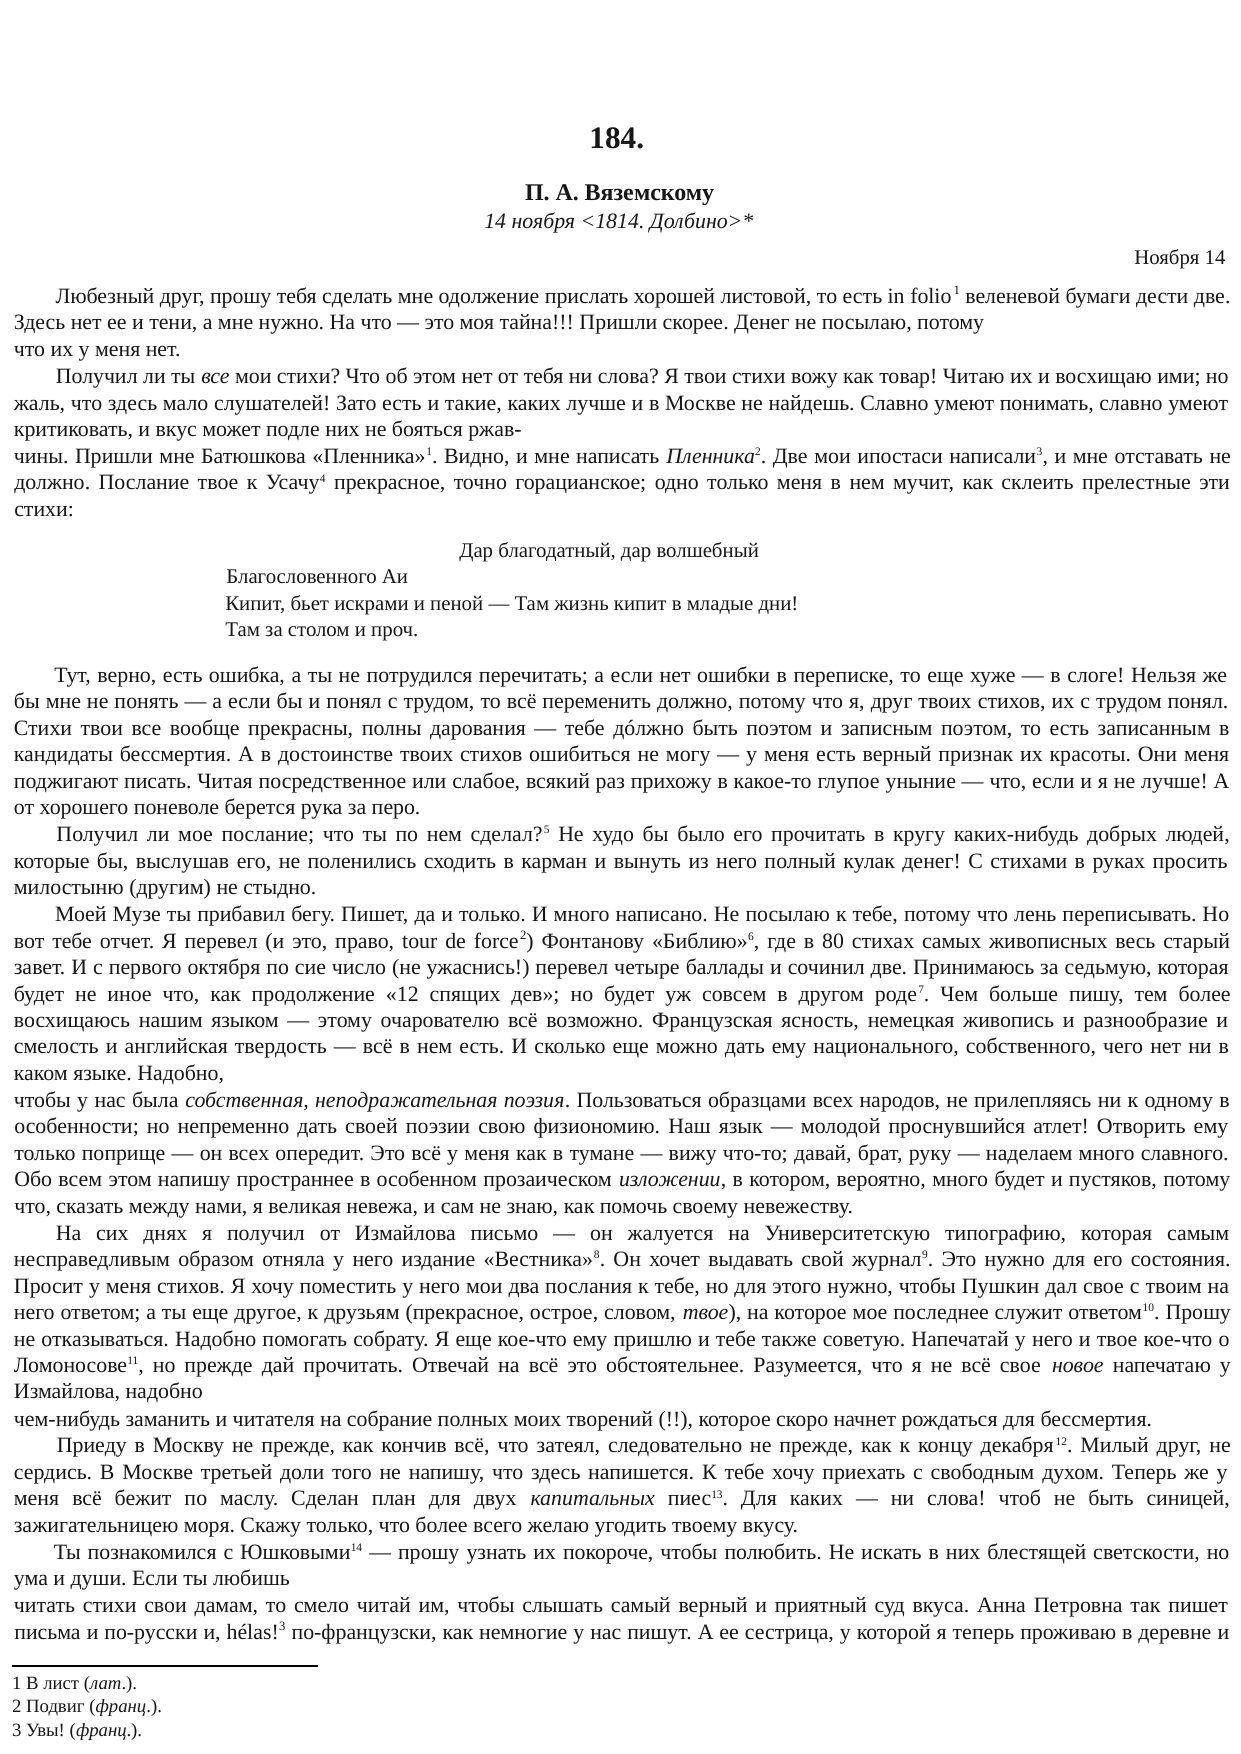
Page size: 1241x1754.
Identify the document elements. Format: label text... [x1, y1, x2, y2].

text Тут, верно, есть ошибка, а ты не потрудился перечитать; а если нет ошибки в переписке, то еще хуже — в слоге! Нельзя же бы мне не понять — а если бы и понял с трудом, то всё переменить должно, потому что я, друг твоих стихов, их с трудом понял. Стихи твои все вообще прекрасны, полны дарования — тебе дóлжно быть поэтом и записным поэтом, то есть записанным в кандидаты бессмертия. А в достоинстве твоих стихов ошибиться не могу — у меня есть верный признак их красоты. Они меня поджигают писать. Читая посредственное или слабое, всякий раз прихожу в какое-то глупое уныние — что, если и я не лучше! А от хорошего поневоле берется рука за перо. [14, 662, 1231, 819]
text П. А. Вяземскому [21, 178, 1217, 205]
text чтобы у нас была собственная, неподражательная поэзия. Пользоваться образцами всех народов, не прилепляясь ни к одному в особенности; но непременно дать своей поэзии свою физиономию. Наш язык — молодой проснувшийся атлет! Отворить ему только поприще — он всех опередит. Это всё у меня как в тумане — вижу что-то; давай, брат, руку — наделаем много славного. Обо всем этом напишу пространнее в особенном прозаическом изложении, в котором, вероятно, много будет и пустяков, потому что, сказать между нами, я великая невежа, и сам не знаю, как помочь своему невежеству. [14, 1087, 1231, 1218]
text что их у меня нет. [14, 336, 1231, 361]
text Получил ли мое послание; что ты по нем сделал?5 Не худо бы было его прочитать в кругу каких-нибудь добрых людей, которые бы, выслушав его, не поленились сходить в карман и вынуть из него полный кулак денег! С стихами в руках просить милостыню (другим) не стыдно. [14, 821, 1231, 899]
text Моей Музе ты прибавил бегу. Пишет, да и только. И много написано. Не посылаю к тебе, потому что лень переписывать. Но вот тебе отчет. Я перевел (и это, право, tour de force) Фонтанову «Библию»6, где в 80 стихах самых живописных весь старый завет. И с первого октября по сие число (не ужаснись!) перевел четыре баллады и сочинил две. Принимаюсь за седьмую, которая будет не иное что, как продолжение «12 спящих дев»; но будет уж совсем в другом роде7. Чем больше пишу, тем более восхищаюсь нашим языком — этому очарователю всё возможно. Французская ясность, немецкая живопись и разнообразие и смелость и английская твердость — всё в нем есть. И сколько еще можно дать ему национального, собственного, чего нет ни в каком языке. Надобно, [14, 901, 1231, 1085]
text Кипит, бьет искрами и пеной — Там жизнь кипит в младые дни! [225, 591, 1008, 615]
text Дар благодатный, дар волшебный [41, 538, 1177, 562]
text Благословенного Аи [226, 564, 1232, 588]
text На сих днях я получил от Измайлова письмо — он жалуется на Университетскую типографию, которая самым несправедливым образом отняла у него издание «Вестника»8. Он хочет выдавать свой журнал9. Это нужно для его состояния. Просит у меня стихов. Я хочу поместить у него мои два послания к тебе, но для этого нужно, чтобы Пушкин дал свое с твоим на него ответом; а ты еще другое, к друзьям (прекрасное, острое, словом, твое), на которое мое последнее служит ответом10. Прошу не отказываться. Надобно помогать собрату. Я еще кое-что ему пришлю и тебе также советую. Напечатай у него и твое кое-что о Ломоносове11, но прежде дай прочитать. Отвечай на всё это обстоятельнее. Разумеется, что я не всё свое новое напечатаю у Измайлова, надобно [14, 1220, 1231, 1404]
subtitle 184. [12, 119, 1221, 155]
text Приеду в Москву не прежде, как кончив всё, что затеял, следовательно не прежде, как к концу декабря12. Милый друг, не сердись. В Москве третьей доли того не напишу, что здесь напишется. К тебе хочу приехать с свободным духом. Теперь же у меня всё бежит по маслу. Сделан план для двух капитальных пиес13. Для каких — ни слова! чтоб не быть синицей, зажигательницею моря. Скажу только, что более всего желаю угодить твоему вкусу. [14, 1432, 1231, 1537]
text Получил ли ты все мои стихи? Что об этом нет от тебя ни слова? Я твои стихи вожу как товар! Читаю их и восхищаю ими; но жаль, что здесь мало слушателей! Зато есть и такие, каких лучше и в Москве не найдешь. Славно умеют понимать, славно умеют критиковать, и вкус может подле них не бояться ржав- [14, 363, 1231, 441]
text чем-нибудь заманить и читателя на собрание полных моих творений (!!), которое скоро начнет рождаться для бессмертия. [14, 1406, 1231, 1431]
text Ноября 14 [53, 244, 1225, 269]
text Ты познакомился с Юшковыми14 — прошу узнать их покороче, чтобы полюбить. Не искать в них блестящей светскости, но ума и души. Если ты любишь [14, 1539, 1231, 1591]
text чины. Пришли мне Батюшкова «Пленника»1. Видно, и мне написать Пленника2. Две мои ипостаси написали3, и мне отставать не должно. Послание твое к Усачу4 прекрасное, точно горацианское; одно только меня в нем мучит, как склеить прелестные эти стихи: [14, 443, 1231, 521]
text 14 ноября <1814. Долбино>* [19, 208, 1220, 233]
text Любезный друг, прошу тебя сделать мне одолжение прислать хорошей листовой, то есть in folio веленевой бумаги дести две. Здесь нет ее и тени, а мне нужно. На что — это моя тайна!!! Пришли скорее. Денег не посылаю, потому [14, 283, 1231, 334]
text Там за столом и проч. [225, 617, 1232, 641]
